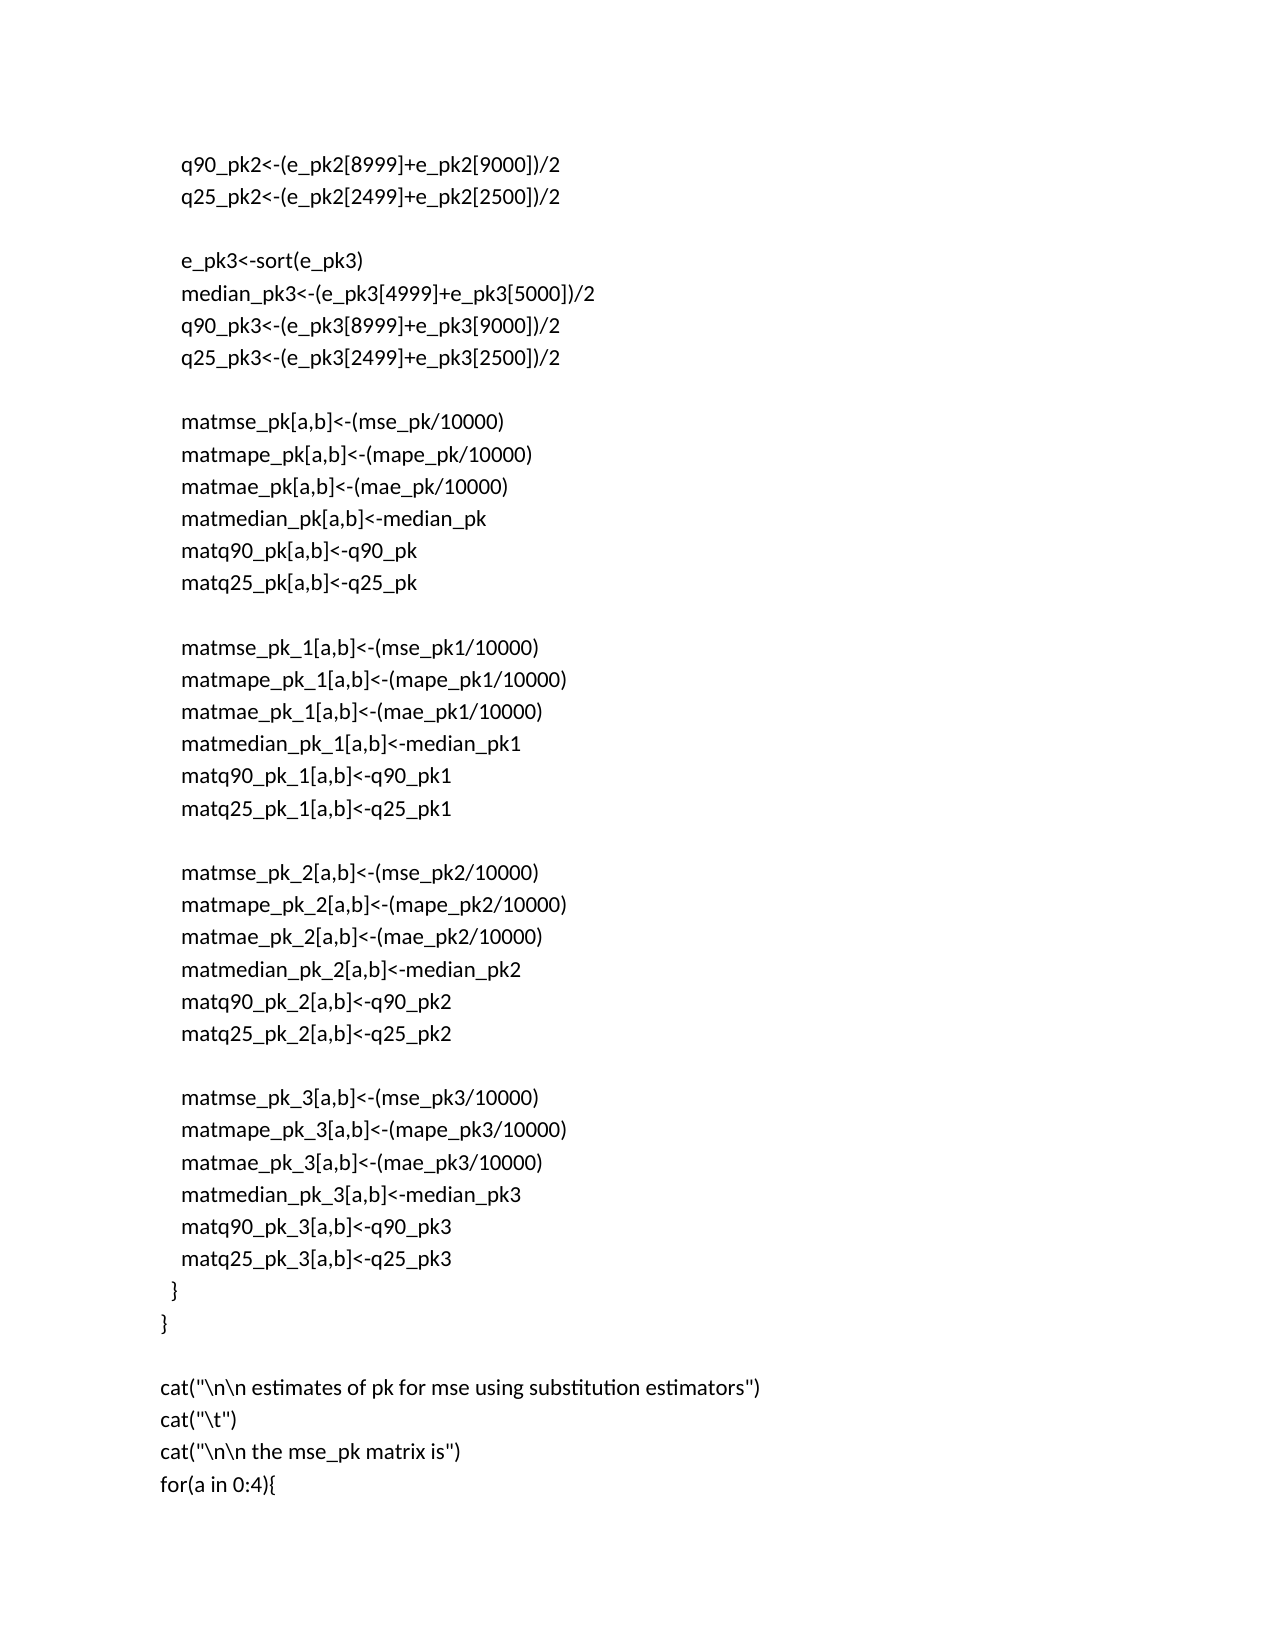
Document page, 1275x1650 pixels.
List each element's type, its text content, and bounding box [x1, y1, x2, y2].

text matmedian_pk_2[a,b]<-median_pk2 [150, 955, 1125, 983]
text matmae_pk_2[a,b]<-(mae_pk2/10000) [150, 922, 1125, 951]
text matmape_pk[a,b]<-(mape_pk/10000) [150, 440, 1125, 468]
text matq25_pk_1[a,b]<-q25_pk1 [150, 794, 1125, 822]
text matq25_pk_2[a,b]<-q25_pk2 [150, 1019, 1125, 1047]
text matmae_pk_3[a,b]<-(mae_pk3/10000) [150, 1148, 1125, 1176]
text matmse_pk[a,b]<-(mse_pk/10000) [150, 407, 1125, 436]
text matq25_pk[a,b]<-q25_pk [150, 568, 1125, 596]
text matmedian_pk_1[a,b]<-median_pk1 [150, 729, 1125, 757]
text q25_pk2<-(e_pk2[2499]+e_pk2[2500])/2 [150, 182, 1125, 210]
text matmape_pk_2[a,b]<-(mape_pk2/10000) [150, 890, 1125, 918]
text e_pk3<-sort(e_pk3) [150, 247, 1125, 274]
text } [150, 1277, 1125, 1304]
text matq90_pk_1[a,b]<-q90_pk1 [150, 762, 1125, 789]
text matmse_pk_3[a,b]<-(mse_pk3/10000) [150, 1083, 1125, 1111]
text matmedian_pk_3[a,b]<-median_pk3 [150, 1180, 1125, 1208]
text q25_pk3<-(e_pk3[2499]+e_pk3[2500])/2 [150, 343, 1125, 371]
text matq25_pk_3[a,b]<-q25_pk3 [150, 1244, 1125, 1272]
text q90_pk2<-(e_pk2[8999]+e_pk2[9000])/2 [150, 150, 1125, 178]
text matmape_pk_3[a,b]<-(mape_pk3/10000) [150, 1116, 1125, 1144]
text median_pk3<-(e_pk3[4999]+e_pk3[5000])/2 [150, 279, 1125, 307]
text cat("\n\n the mse_pk matrix is") [150, 1437, 1125, 1466]
text cat("\t") [150, 1405, 1125, 1433]
text matmae_pk_1[a,b]<-(mae_pk1/10000) [150, 697, 1125, 725]
text for(a in 0:4){ [150, 1470, 1125, 1498]
text matq90_pk_2[a,b]<-q90_pk2 [150, 987, 1125, 1015]
text matmedian_pk[a,b]<-median_pk [150, 504, 1125, 532]
text matq90_pk_3[a,b]<-q90_pk3 [150, 1212, 1125, 1240]
text cat("\n\n estimates of pk for mse using substitution estimators") [150, 1373, 1125, 1401]
text } [150, 1309, 1125, 1337]
text matmape_pk_1[a,b]<-(mape_pk1/10000) [150, 665, 1125, 693]
text q90_pk3<-(e_pk3[8999]+e_pk3[9000])/2 [150, 311, 1125, 339]
text matmse_pk_1[a,b]<-(mse_pk1/10000) [150, 633, 1125, 661]
text matmae_pk[a,b]<-(mae_pk/10000) [150, 472, 1125, 500]
text matq90_pk[a,b]<-q90_pk [150, 536, 1125, 564]
text matmse_pk_2[a,b]<-(mse_pk2/10000) [150, 858, 1125, 886]
